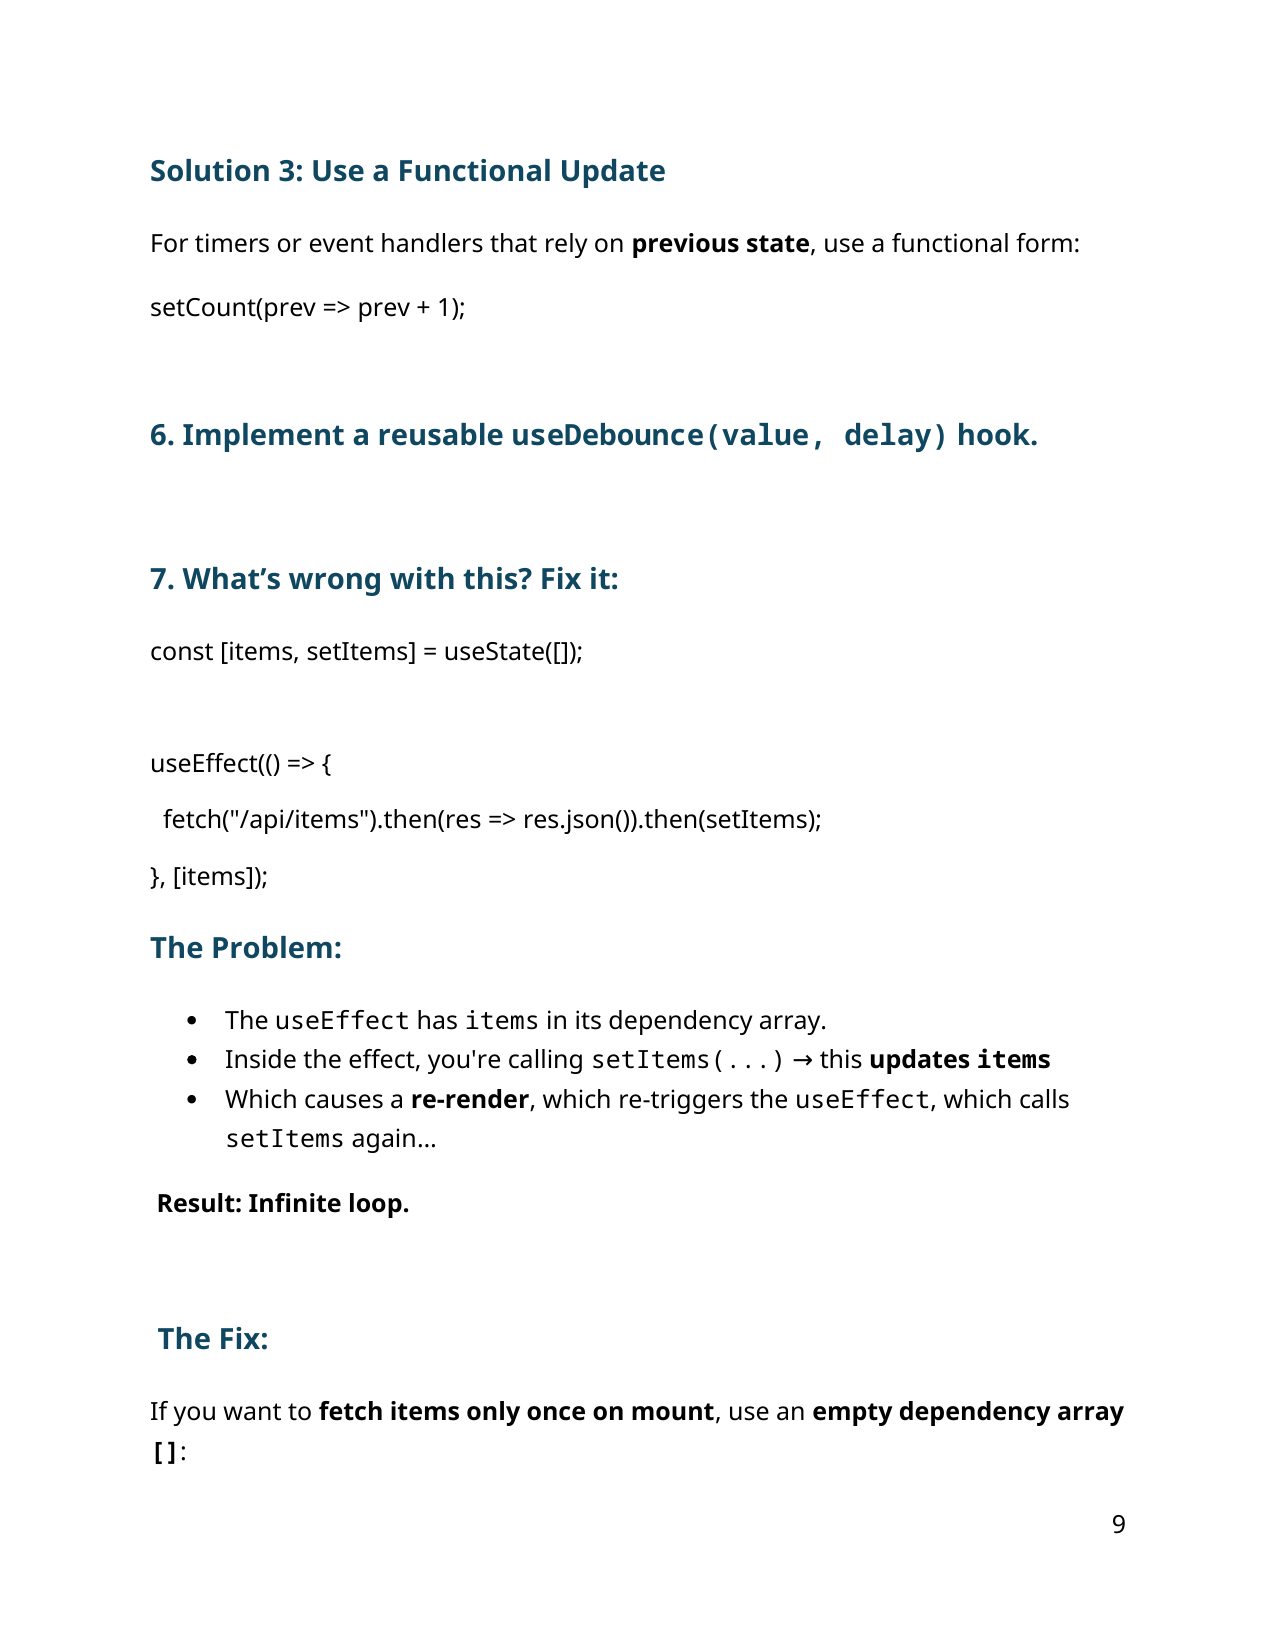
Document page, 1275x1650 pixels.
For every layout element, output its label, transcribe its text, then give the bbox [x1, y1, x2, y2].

text const [items, setItems] = useState([]); [150, 634, 1125, 668]
text fetch("/api/items").then(res => res.json()).then(setItems); [150, 802, 1125, 836]
subtitle The Problem: [150, 927, 1125, 967]
text }, [items]); [150, 858, 1125, 892]
text useEffect(() => { [150, 746, 1125, 780]
list Inside the effect, you're calling setItems(...) → this updates items [187, 1042, 1125, 1076]
text For timers or event handlers that rely on previous state, use a functional form: [150, 225, 1125, 259]
list The useEffect has items in its dependency array. [187, 1002, 1125, 1036]
subtitle 6. Implement a reusable useDebounce(value, delay) hook. [150, 414, 1125, 454]
text If you want to fetch items only once on mount, use an empty dependency array []: [150, 1394, 1125, 1467]
list Which causes a re-render, which re-triggers the useEffect, which calls setItems again… [187, 1081, 1125, 1155]
text Result: Infinite loop. [150, 1185, 1125, 1219]
subtitle Solution 3: Use a Functional Update [150, 150, 1125, 190]
subtitle The Fix: [150, 1318, 1125, 1358]
text setCount(prev => prev + 1); [150, 290, 1125, 324]
subtitle 7. What’s wrong with this? Fix it: [150, 558, 1125, 598]
